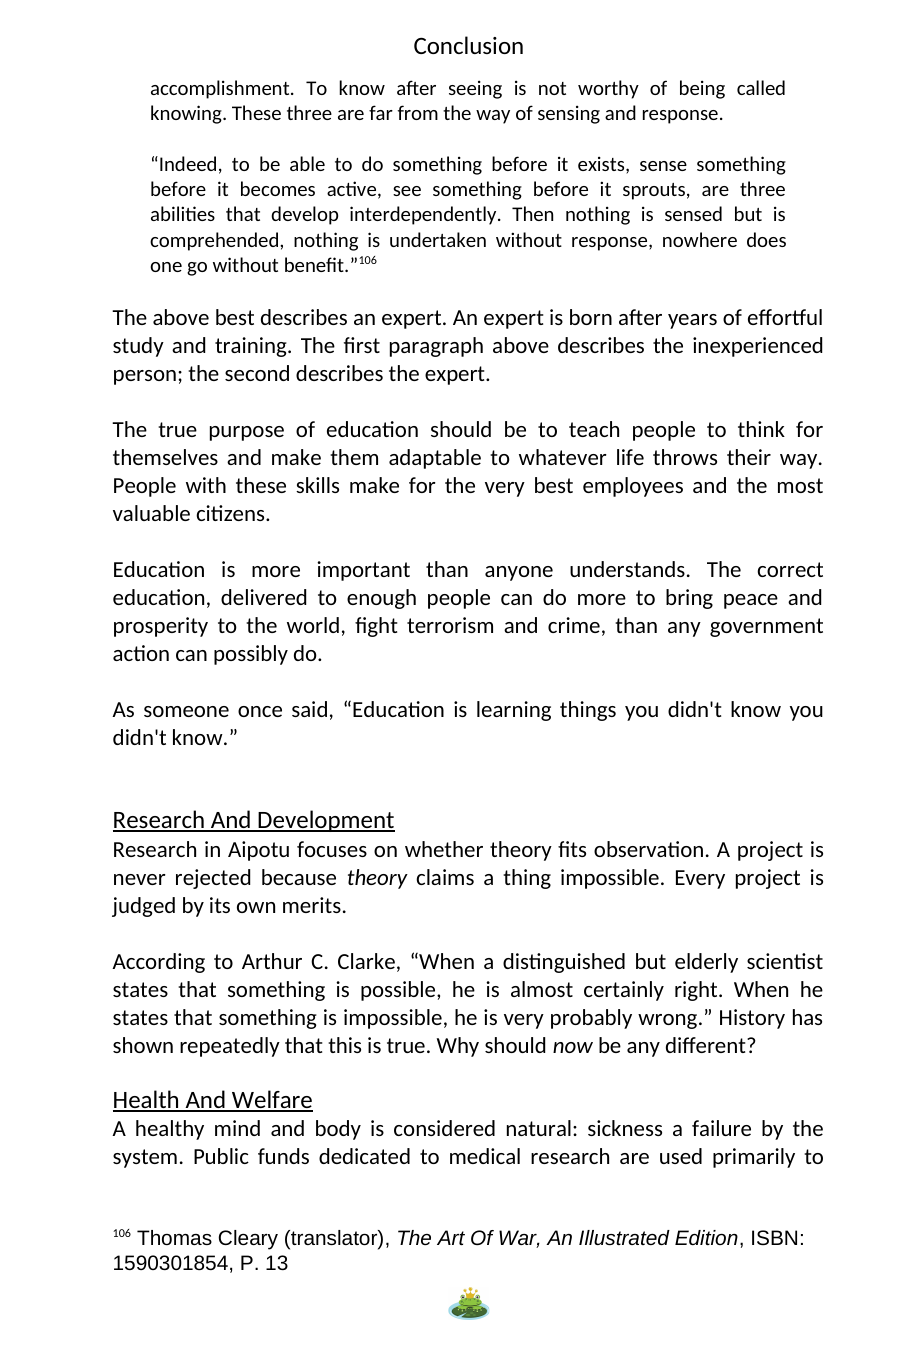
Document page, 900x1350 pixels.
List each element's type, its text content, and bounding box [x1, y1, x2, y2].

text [112, 1114, 825, 1171]
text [150, 75, 787, 126]
text According to Arthur C. Clarke, “When a distinguished but elderly scientist states that something is possible, he is almost certainly right. When he states that something is impossible, he is very probably wrong.” History has shown repeatedly that this is true. Why should now be any different? [112, 947, 825, 1059]
picture [448, 1287, 490, 1320]
text As someone once said, “Education is learning things you didn't know you didn't know.” [112, 695, 825, 751]
text The true purpose of education should be to teach people to think for themselves and make them adaptable to whatever life throws their way. People with these skills make for the very best employees and the most valuable citizens. [112, 415, 825, 527]
text Research in Aipotu focuses on whether theory fits observation. A project is never rejected because theory claims a thing impossible. Every project is judged by its own merits. [112, 835, 825, 919]
text Research And Development [112, 804, 825, 835]
text Education is more important than anyone understands. The correct education, delivered to enough people can do more to bring peace and prosperity to the world, fight terrorism and crime, than any government action can possibly do. [112, 555, 825, 667]
text The above best describes an expert. An expert is born after years of effortful study and training. The first paragraph above describes the inexperienced person; the second describes the expert. [112, 303, 825, 387]
text Health And Welfare [112, 1084, 825, 1114]
text “Indeed, to be able to do something before it exists, sense something before it becomes active, see something before it sprouts, are three abilities that develop interdependently. Then nothing is sensed but is comprehended, nothing is undertaken without response, nowhere does one go without benefit.” [150, 151, 787, 278]
